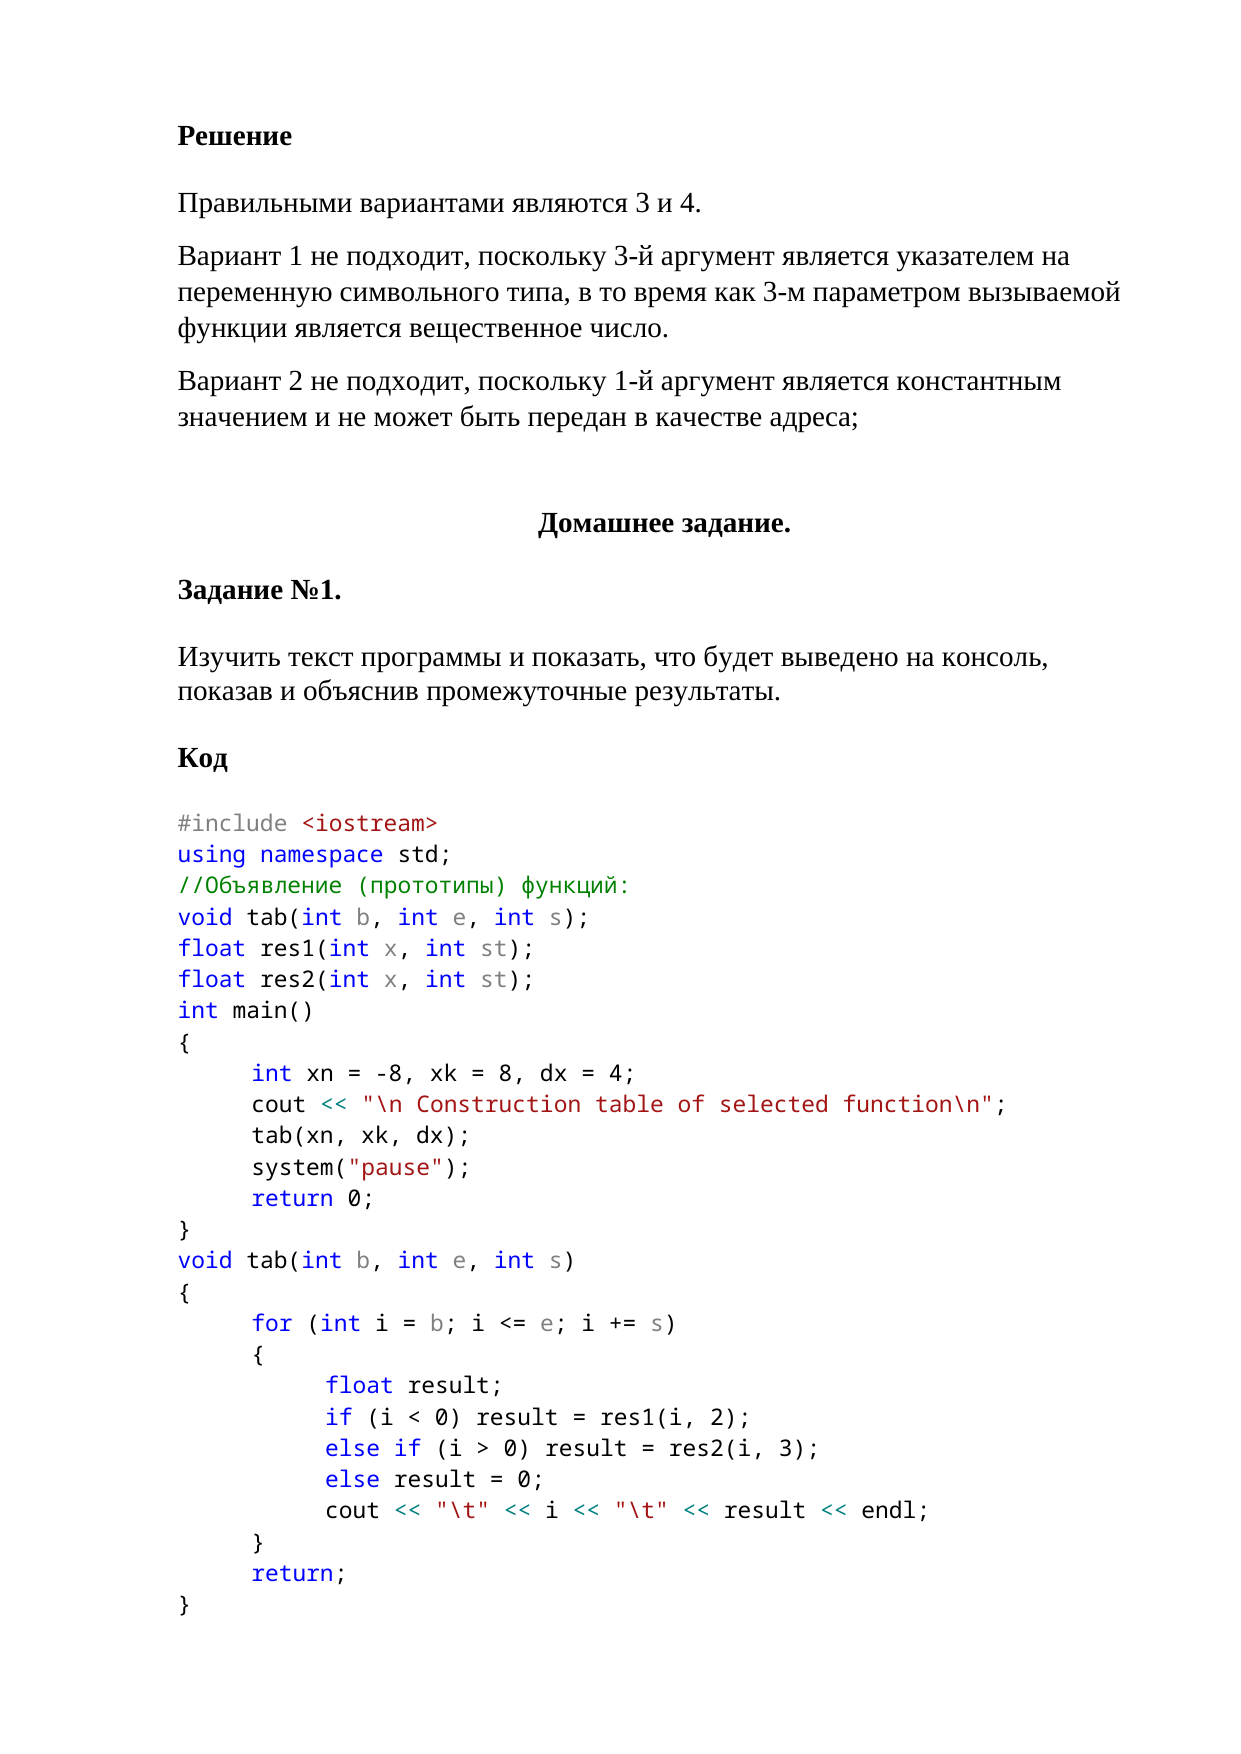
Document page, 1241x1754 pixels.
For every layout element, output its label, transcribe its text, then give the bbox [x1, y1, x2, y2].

text } [177, 1588, 1152, 1619]
text else if (i > 0) result = res2(i, 3); [177, 1432, 1152, 1463]
text float res1(int x, int st); [177, 932, 1152, 963]
text float res2(int x, int st); [177, 963, 1152, 994]
text int xn = -8, xk = 8, dx = 4; [177, 1057, 1152, 1088]
text else result = 0; [177, 1463, 1152, 1494]
text Вариант 1 не подходит, поскольку 3-й аргумент является указателем на переменную символьного типа, в то время как 3-м параметром вызываемой функции является вещественное число. [177, 238, 1152, 344]
text using namespace std; [177, 838, 1152, 869]
text Правильными вариантами являются 3 и 4. [177, 185, 1152, 219]
text { [177, 1338, 1152, 1369]
text #include <iostream> [177, 807, 1152, 838]
text Изучить текст программы и показать, что будет выведено на консоль, показав и объяснив промежуточные результаты. [177, 639, 1152, 706]
text Код [177, 740, 1152, 773]
text int main() [177, 994, 1152, 1026]
text { [177, 1026, 1152, 1057]
text //Объявление (прототипы) функций: [177, 869, 1152, 901]
text cout << "\t" << i << "\t" << result << endl; [177, 1494, 1152, 1526]
text return; [177, 1557, 1152, 1588]
text float result; [177, 1369, 1152, 1401]
text } [177, 1526, 1152, 1557]
text system("pause"); [177, 1151, 1152, 1182]
text Домашнее задание. [177, 505, 1152, 538]
text if (i < 0) result = res1(i, 2); [177, 1401, 1152, 1432]
text for (int i = b; i <= e; i += s) [177, 1307, 1152, 1338]
text Решение [177, 118, 1152, 152]
text return 0; [177, 1182, 1152, 1213]
text void tab(int b, int e, int s) [177, 1244, 1152, 1276]
text void tab(int b, int e, int s); [177, 901, 1152, 932]
text Задание №1. [177, 572, 1152, 606]
text tab(xn, xk, dx); [177, 1119, 1152, 1151]
text { [177, 1276, 1152, 1307]
text Вариант 2 не подходит, поскольку 1-й аргумент является константным значением и не может быть передан в качестве адреса; [177, 363, 1152, 433]
text cout << "\n Construction table of selected function\n"; [177, 1088, 1152, 1119]
text } [177, 1213, 1152, 1244]
